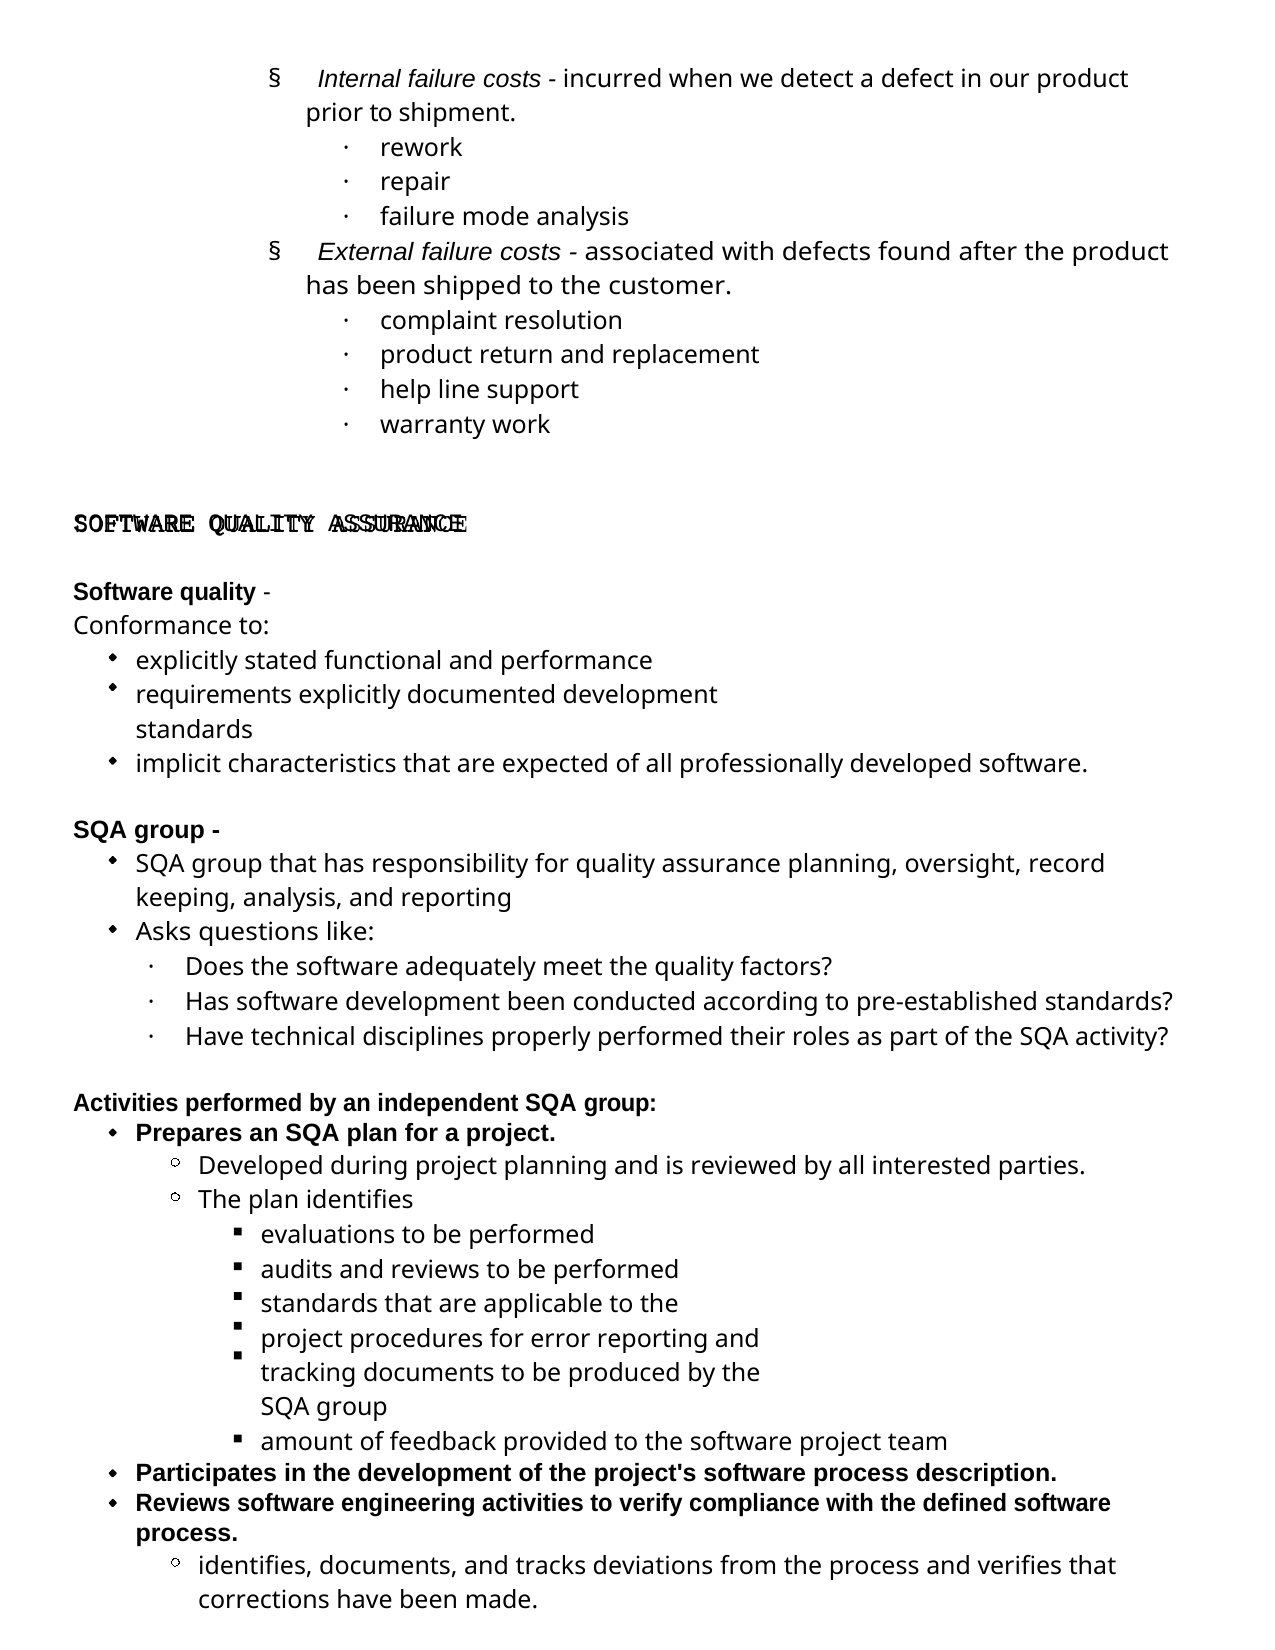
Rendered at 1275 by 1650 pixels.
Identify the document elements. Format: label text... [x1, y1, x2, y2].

text The plan identiﬁes [198, 1182, 1214, 1216]
list complaint resolution [343, 302, 1214, 336]
list Have technical disciplines properly performed their roles as part of the SQA activity? [148, 1018, 1214, 1052]
text § Internal failure costs - incurred when we detect a defect in our product prior to shipment. [268, 60, 1172, 129]
list warranty work [343, 406, 1214, 441]
text audits and reviews to be performed standards that are applicable to the project procedures for error reporting and tracking documents to be produced by the SQA group [260, 1251, 766, 1423]
subtitle Participates in the development of the project's software process description. [135, 1458, 1214, 1487]
list repair [343, 164, 1214, 198]
text evaluations to be performed [260, 1217, 1214, 1251]
text implicit characteristics that are expected of all professionally developed software. [135, 746, 1214, 780]
text amount of feedback provided to the software project team [260, 1424, 1214, 1458]
text Reviews software engineering activities to verify compliance with the deﬁned software process. [135, 1488, 1178, 1546]
subtitle Activities performed by an independent SQA group: Prepares an SQA plan for a project. [73, 1088, 658, 1146]
list Has software development been conducted according to pre-established standards? [148, 983, 1214, 1018]
list product return and replacement [343, 337, 1214, 371]
text SQA group that has responsibility for quality assurance planning, oversight, record keeping, analysis, and reporting [135, 845, 1140, 914]
subtitle SQA group - [73, 816, 1214, 844]
text Software quality - Conformance to: [73, 574, 354, 642]
list Does the software adequately meet the quality factors? [148, 949, 1214, 983]
text identiﬁes, documents, and tracks deviations from the process and veriﬁes that corrections have been made. [198, 1547, 1195, 1616]
list failure mode analysis [343, 199, 1214, 233]
text § External failure costs - associated with defects found after the product has been shipped to the customer. [268, 233, 1197, 302]
text Developed during project planning and is reviewed by all interested parties. [198, 1147, 1214, 1181]
text explicitly stated functional and performance requirements explicitly documented development standards [135, 642, 778, 745]
list rework [343, 129, 1214, 163]
text Asks questions like: [135, 914, 1214, 948]
list help line support [343, 372, 1214, 406]
text SOFTWARE QUALITY ASSURANCE [73, 511, 1214, 539]
